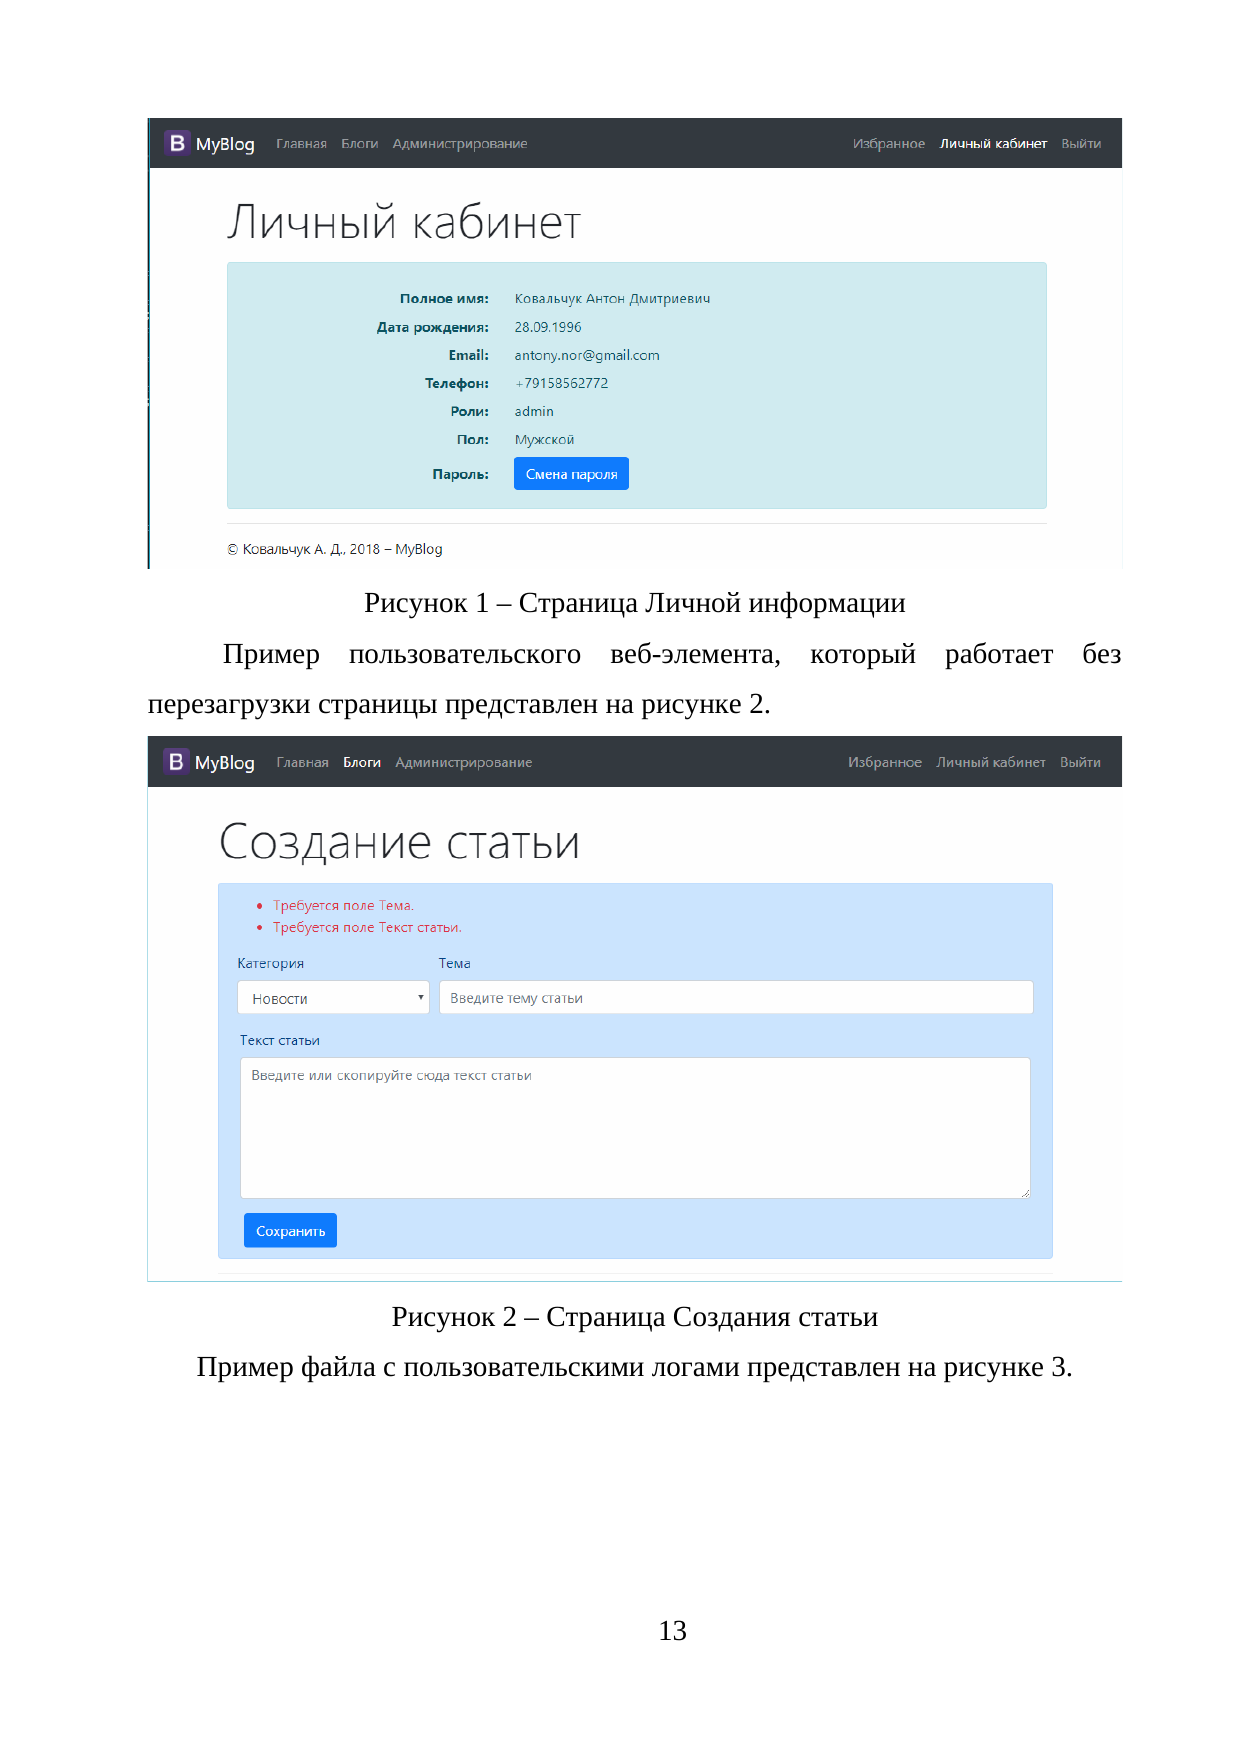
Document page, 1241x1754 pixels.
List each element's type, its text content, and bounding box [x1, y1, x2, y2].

text Рисунок 1 – Страница Личной информации [148, 586, 1122, 619]
picture [147, 736, 1123, 1282]
text Пример пользовательского веб-элемента, который работает без перезагрузки страницы представлен на рисунке 2. [148, 636, 1122, 720]
text Рисунок 2 – Страница Создания статьи [148, 1299, 1122, 1332]
picture [147, 118, 1123, 569]
text Пример файла с пользовательскими логами представлен на рисунке 3. [148, 1349, 1122, 1382]
